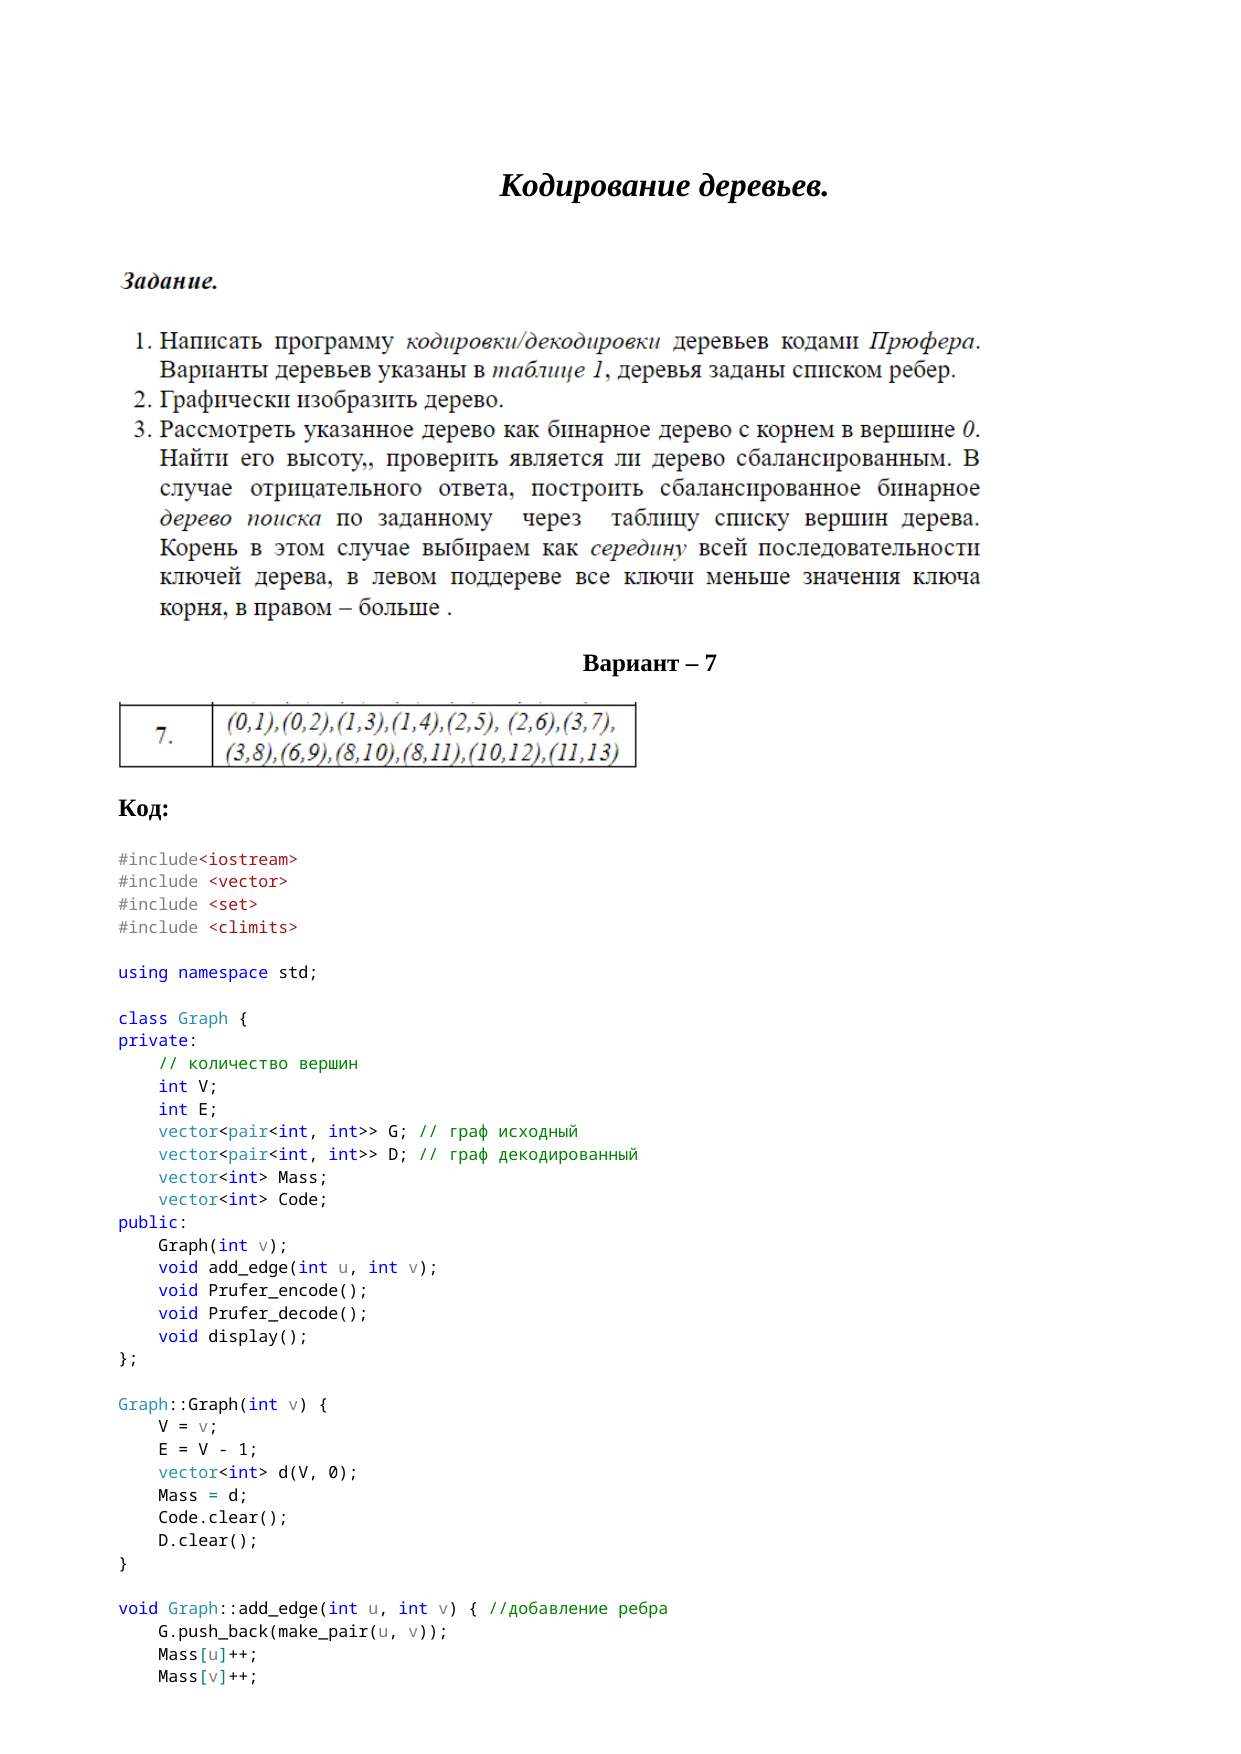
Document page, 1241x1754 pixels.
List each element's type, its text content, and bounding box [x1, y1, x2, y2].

text Mass[v]++; [118, 1665, 1181, 1688]
text Вариант – 7 [118, 648, 1181, 677]
text int E; [118, 1097, 1181, 1120]
text vector<pair<int, int>> D; // граф декодированный [118, 1143, 1181, 1165]
text void add_edge(int u, int v); [118, 1256, 1181, 1279]
text #include <climits> [118, 916, 1181, 938]
text Mass = d; [118, 1483, 1181, 1506]
text void Prufer_encode(); [118, 1279, 1181, 1302]
text V = v; [118, 1415, 1181, 1438]
text void Graph::add_edge(int u, int v) { //добавление ребра [118, 1597, 1181, 1619]
text vector<pair<int, int>> G; // граф исходный [118, 1120, 1181, 1143]
text public: [118, 1211, 1181, 1233]
picture [118, 268, 990, 624]
text vector<int> d(V, 0); [118, 1461, 1181, 1483]
text Code.clear(); [118, 1506, 1181, 1529]
text Graph(int v); [118, 1233, 1181, 1256]
text Mass[u]++; [118, 1642, 1181, 1665]
text Graph::Graph(int v) { [118, 1392, 1181, 1415]
text D.clear(); [118, 1529, 1181, 1551]
text // количество вершин [118, 1052, 1181, 1074]
text G.push_back(make_pair(u, v)); [118, 1619, 1181, 1642]
text }; [118, 1347, 1181, 1370]
text #include <vector> [118, 870, 1181, 893]
text private: [118, 1029, 1181, 1052]
text void display(); [118, 1324, 1181, 1347]
text Кодирование деревьев. [118, 165, 1181, 203]
text } [118, 1551, 1181, 1574]
text E = V - 1; [118, 1438, 1181, 1461]
text Код: [118, 793, 1181, 822]
text vector<int> Mass; [118, 1165, 1181, 1188]
text class Graph { [118, 1006, 1181, 1029]
text vector<int> Code; [118, 1188, 1181, 1211]
text #include <set> [118, 893, 1181, 916]
text using namespace std; [118, 961, 1181, 984]
text int V; [118, 1074, 1181, 1097]
picture [118, 702, 638, 769]
text void Prufer_decode(); [118, 1302, 1181, 1324]
text #include<iostream> [118, 847, 1181, 870]
